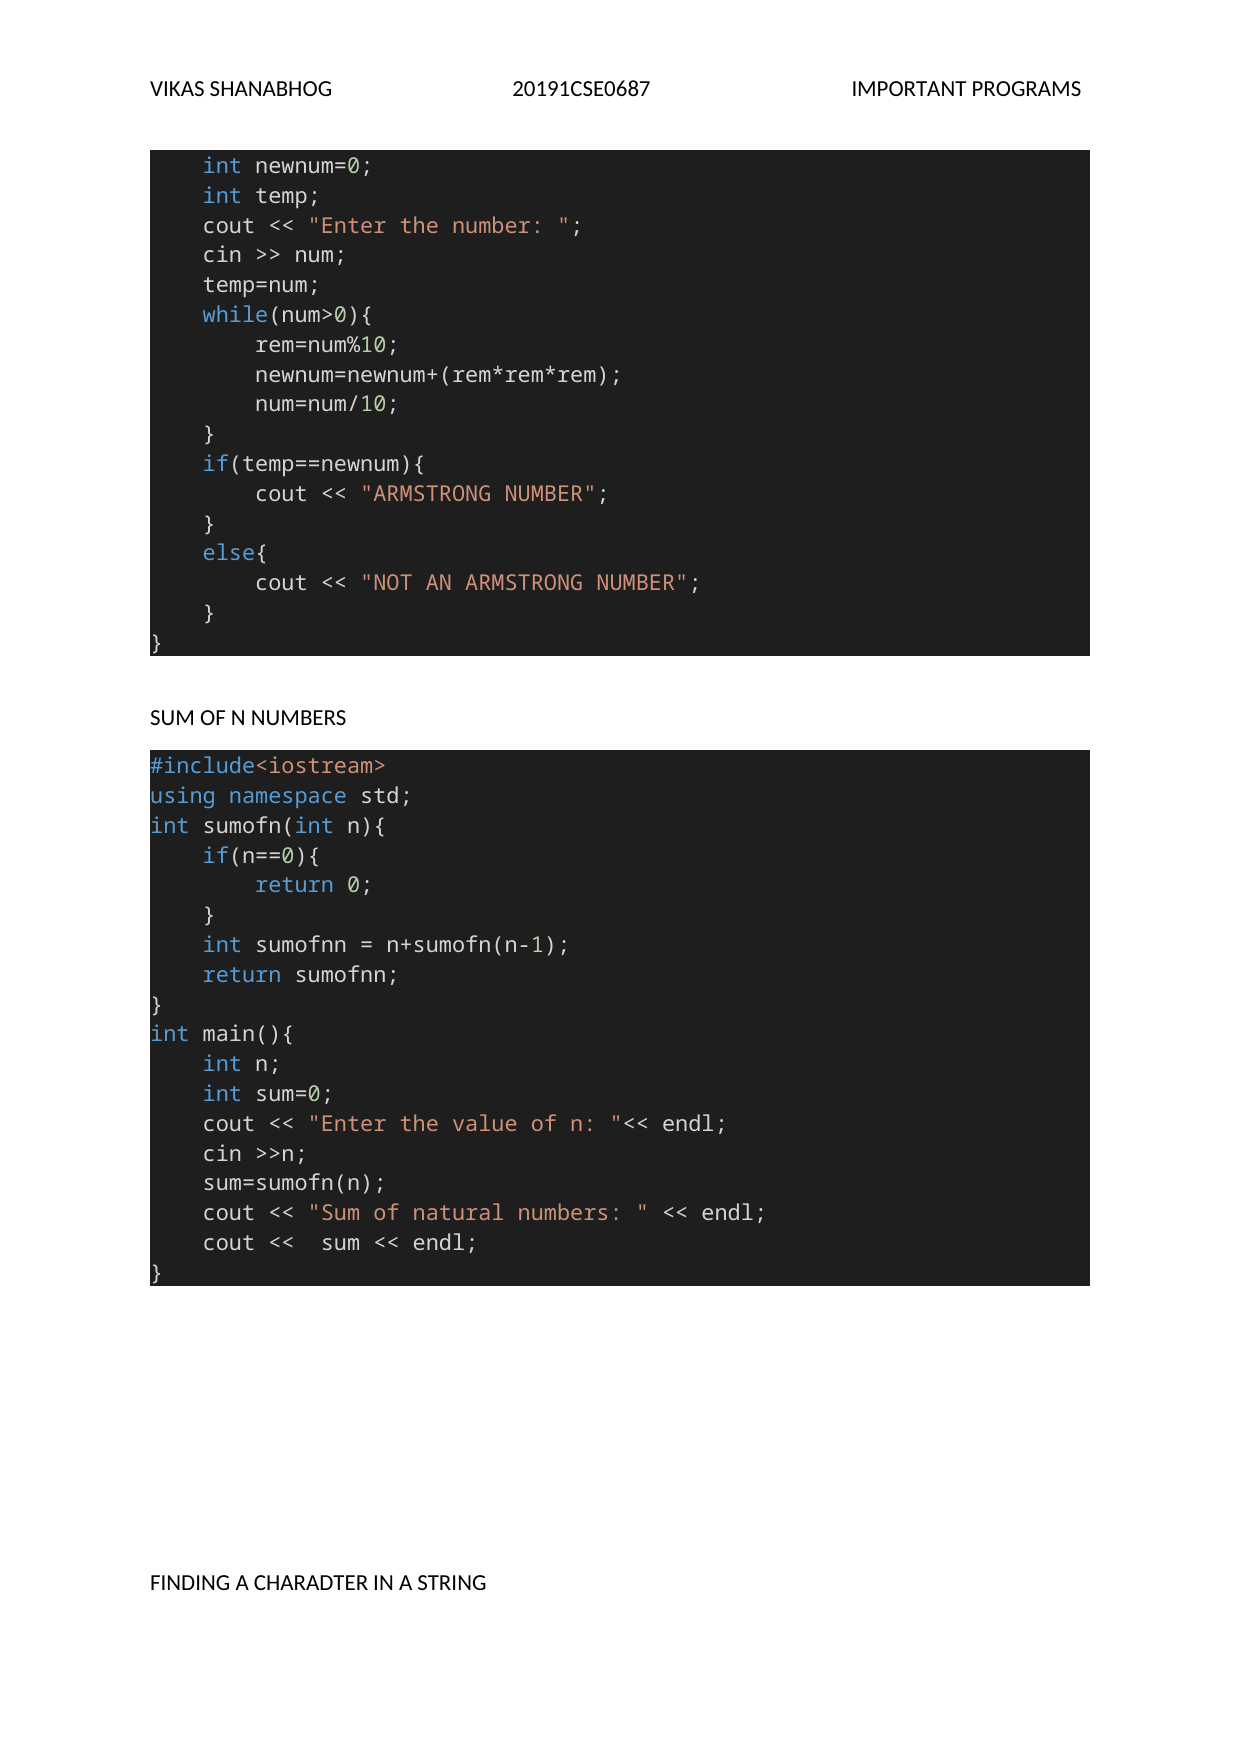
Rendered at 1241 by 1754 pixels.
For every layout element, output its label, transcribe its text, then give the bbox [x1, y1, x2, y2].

text sum=sumofn(n); [150, 1167, 1090, 1197]
text while(num>0){ [150, 299, 1090, 329]
text rem=num%10; [150, 329, 1090, 358]
text } [150, 899, 1090, 929]
text } [150, 507, 1090, 537]
text cout << "Enter the number: "; [150, 209, 1090, 239]
text int sumofn(int n){ [150, 810, 1090, 839]
text cout << "Enter the value of n: "<< endl; [150, 1108, 1090, 1137]
text if(n==0){ [150, 839, 1090, 869]
text #include<iostream> [150, 750, 1090, 780]
text else{ [150, 537, 1090, 567]
text } [150, 627, 1090, 656]
text cout << "NOT AN ARMSTRONG NUMBER"; [150, 567, 1090, 597]
text int sum=0; [150, 1078, 1090, 1108]
text int newnum=0; [150, 150, 1090, 180]
text using namespace std; [150, 780, 1090, 810]
text cout << "Sum of natural numbers: " << endl; [150, 1197, 1090, 1227]
text cout << sum << endl; [150, 1227, 1090, 1257]
text SUM OF N NUMBERS [150, 703, 1090, 731]
text } [150, 1257, 1090, 1286]
text return 0; [150, 869, 1090, 899]
text int n; [150, 1048, 1090, 1078]
text } [150, 597, 1090, 627]
text int sumofnn = n+sumofn(n-1); [150, 929, 1090, 959]
text FINDING A CHARADTER IN A STRING [150, 1568, 1090, 1596]
text int temp; [150, 180, 1090, 209]
text cin >>n; [150, 1137, 1090, 1167]
text return sumofnn; [150, 959, 1090, 988]
text } [150, 418, 1090, 448]
text newnum=newnum+(rem*rem*rem); [150, 358, 1090, 388]
text temp=num; [150, 269, 1090, 299]
text num=num/10; [150, 388, 1090, 418]
text cin >> num; [150, 239, 1090, 269]
text } [150, 988, 1090, 1018]
text int main(){ [150, 1018, 1090, 1048]
text if(temp==newnum){ [150, 448, 1090, 478]
text cout << "ARMSTRONG NUMBER"; [150, 478, 1090, 507]
